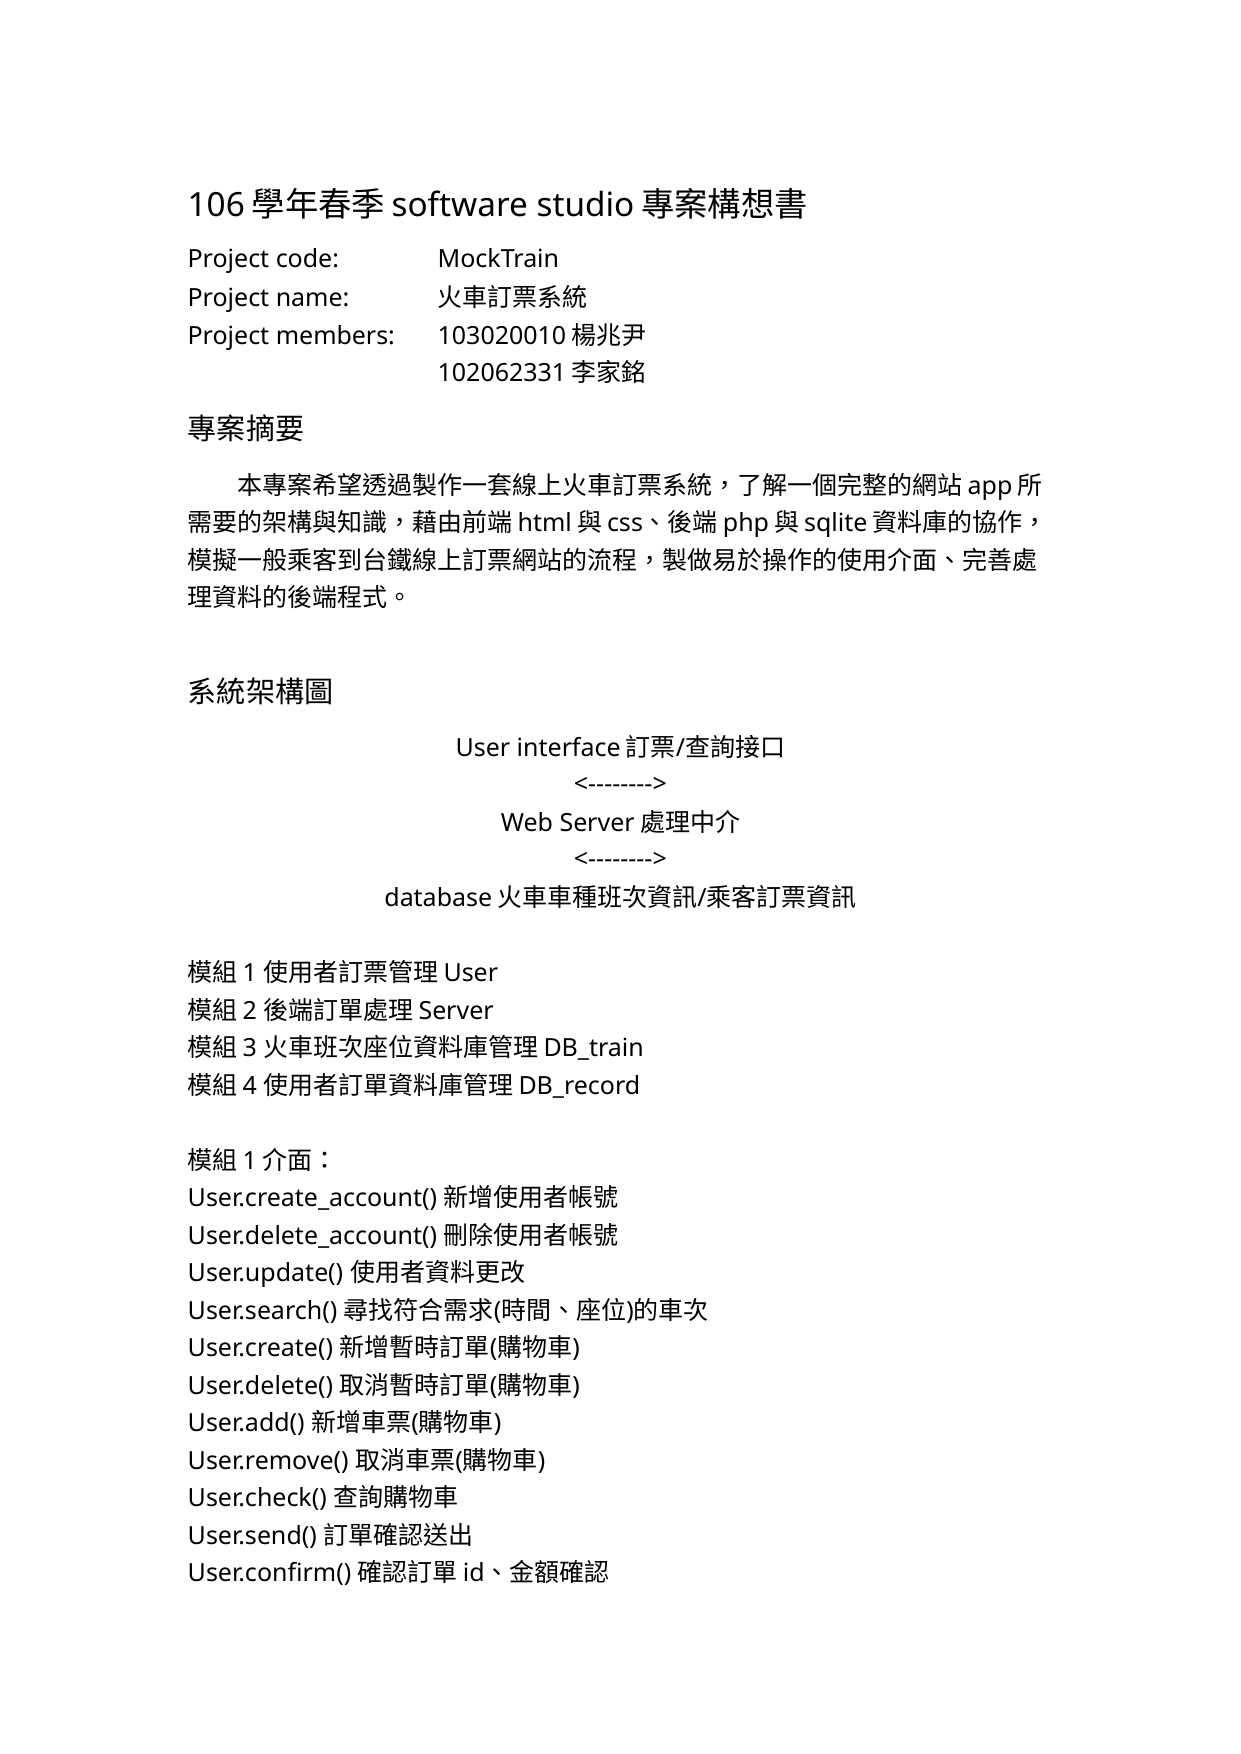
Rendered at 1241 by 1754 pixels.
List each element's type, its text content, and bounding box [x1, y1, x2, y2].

text User.update() 使用者資料更改 [187, 1252, 1053, 1289]
text 模組1介面： [187, 1139, 1053, 1177]
text Project members: 103020010楊兆尹 [187, 314, 1053, 352]
text User.create() 新增暫時訂單(購物車) [187, 1327, 1053, 1364]
text 106學年春季software studio專案構想書 [187, 164, 1053, 239]
text 模組2 後端訂單處理Server [187, 989, 1053, 1027]
text Project code: MockTrain [187, 239, 1053, 277]
text <--------> [187, 764, 1053, 802]
text 102062331李家銘 [387, 352, 1053, 389]
text User.add() 新增車票(購物車) [187, 1402, 1053, 1439]
text User.search() 尋找符合需求(時間、座位)的車次 [187, 1289, 1053, 1327]
text User.remove() 取消車票(購物車) [187, 1439, 1053, 1477]
text Project name: 火車訂票系統 [187, 277, 1053, 314]
text User.check() 查詢購物車 [187, 1477, 1053, 1514]
text User.delete() 取消暫時訂單(購物車) [187, 1364, 1053, 1402]
text User.confirm() 確認訂單id、金額確認 [187, 1552, 1053, 1589]
text User interface訂票/查詢接口 [187, 727, 1053, 764]
text 系統架構圖 [187, 652, 1053, 727]
text 專案摘要 [187, 389, 1053, 464]
text 模組3 火車班次座位資料庫管理DB_train [187, 1027, 1053, 1064]
text User.create_account() 新增使用者帳號 [187, 1177, 1053, 1214]
text <--------> [187, 839, 1053, 877]
text 模組1 使用者訂票管理User [187, 952, 1053, 989]
text User.delete_account() 刪除使用者帳號 [187, 1214, 1053, 1252]
text User.send() 訂單確認送出 [187, 1514, 1053, 1552]
text Web Server處理中介 [187, 802, 1053, 839]
text 本專案希望透過製作一套線上火車訂票系統，了解一個完整的網站app所需要的架構與知識，藉由前端html與css、後端php與sqlite資料庫的協作，模擬一般乘客到台鐵線上訂票網站的流程，製做易於操作的使用介面、完善處理資料的後端程式。 [187, 464, 1053, 614]
text database火車車種班次資訊/乘客訂票資訊 [187, 877, 1053, 914]
text 模組4 使用者訂單資料庫管理DB_record [187, 1064, 1053, 1102]
